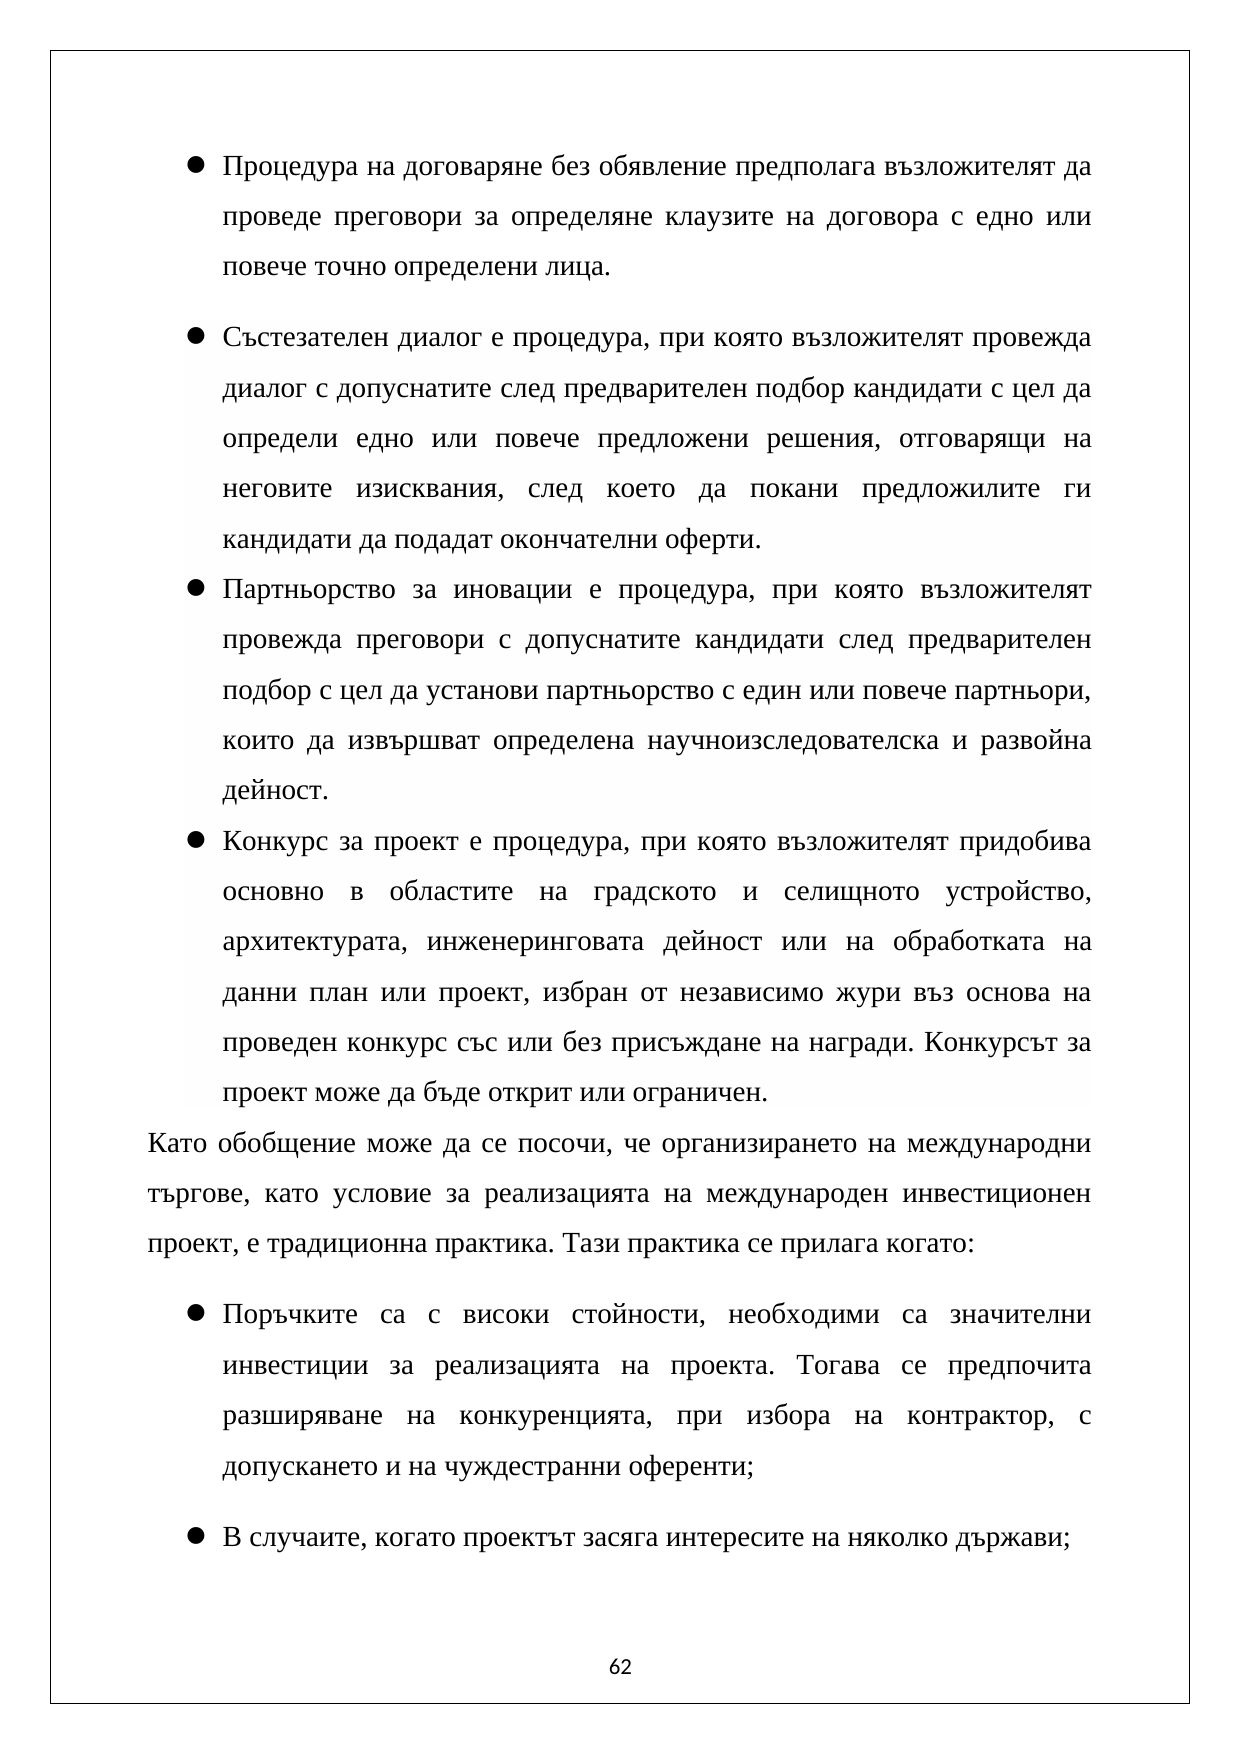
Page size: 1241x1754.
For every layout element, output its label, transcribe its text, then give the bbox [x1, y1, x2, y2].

list Партньорство за иновации е процедура, при която възложителят провежда преговори с допуснатите кандидати след предварителен подбор с цел да установи партньорство с един или повече партньори, които да извършват определена научноизследователска и развойна дейност. [185, 571, 1093, 806]
list Състезателен диалог е процедура, при която възложителят провежда диалог с допуснатите след предварителен подбор кандидати с цел да определи едно или повече предложени решения, отговарящи на неговите изисквания, след което да покани предложилите ги кандидати да подадат окончателни оферти. [185, 319, 1093, 554]
list Конкурс за проект е процедура, при която възложителят придобива основно в областите на градското и селищното устройство, архитектурата, инженеринговата дейност или на обработката на данни план или проект, избран от независимо жури въз основа на проведен конкурс със или без присъждане на награди. Конкурсът за проект може да бъде открит или ограничен. [185, 823, 1093, 1108]
list Процедура на договаряне без обявление предполага възложителят да проведе преговори за определяне клаузите на договора с едно или повече точно определени лица. [185, 148, 1093, 282]
text Като обобщение може да се посочи, че организирането на международни търгове, като условие за реализацията на международен инвестиционен проект, е традиционна практика. Тази практика се прилага когато: [147, 1125, 1093, 1259]
list В случаите, когато проектът засяга интересите на няколко държави; [185, 1519, 1093, 1552]
list Поръчките са с високи стойности, необходими са значителни инвестиции за реализацията на проекта. Тогава се предпочита разширяване на конкуренцията, при избора на контрактор, с допускането и на чуждестранни оференти; [185, 1297, 1093, 1481]
